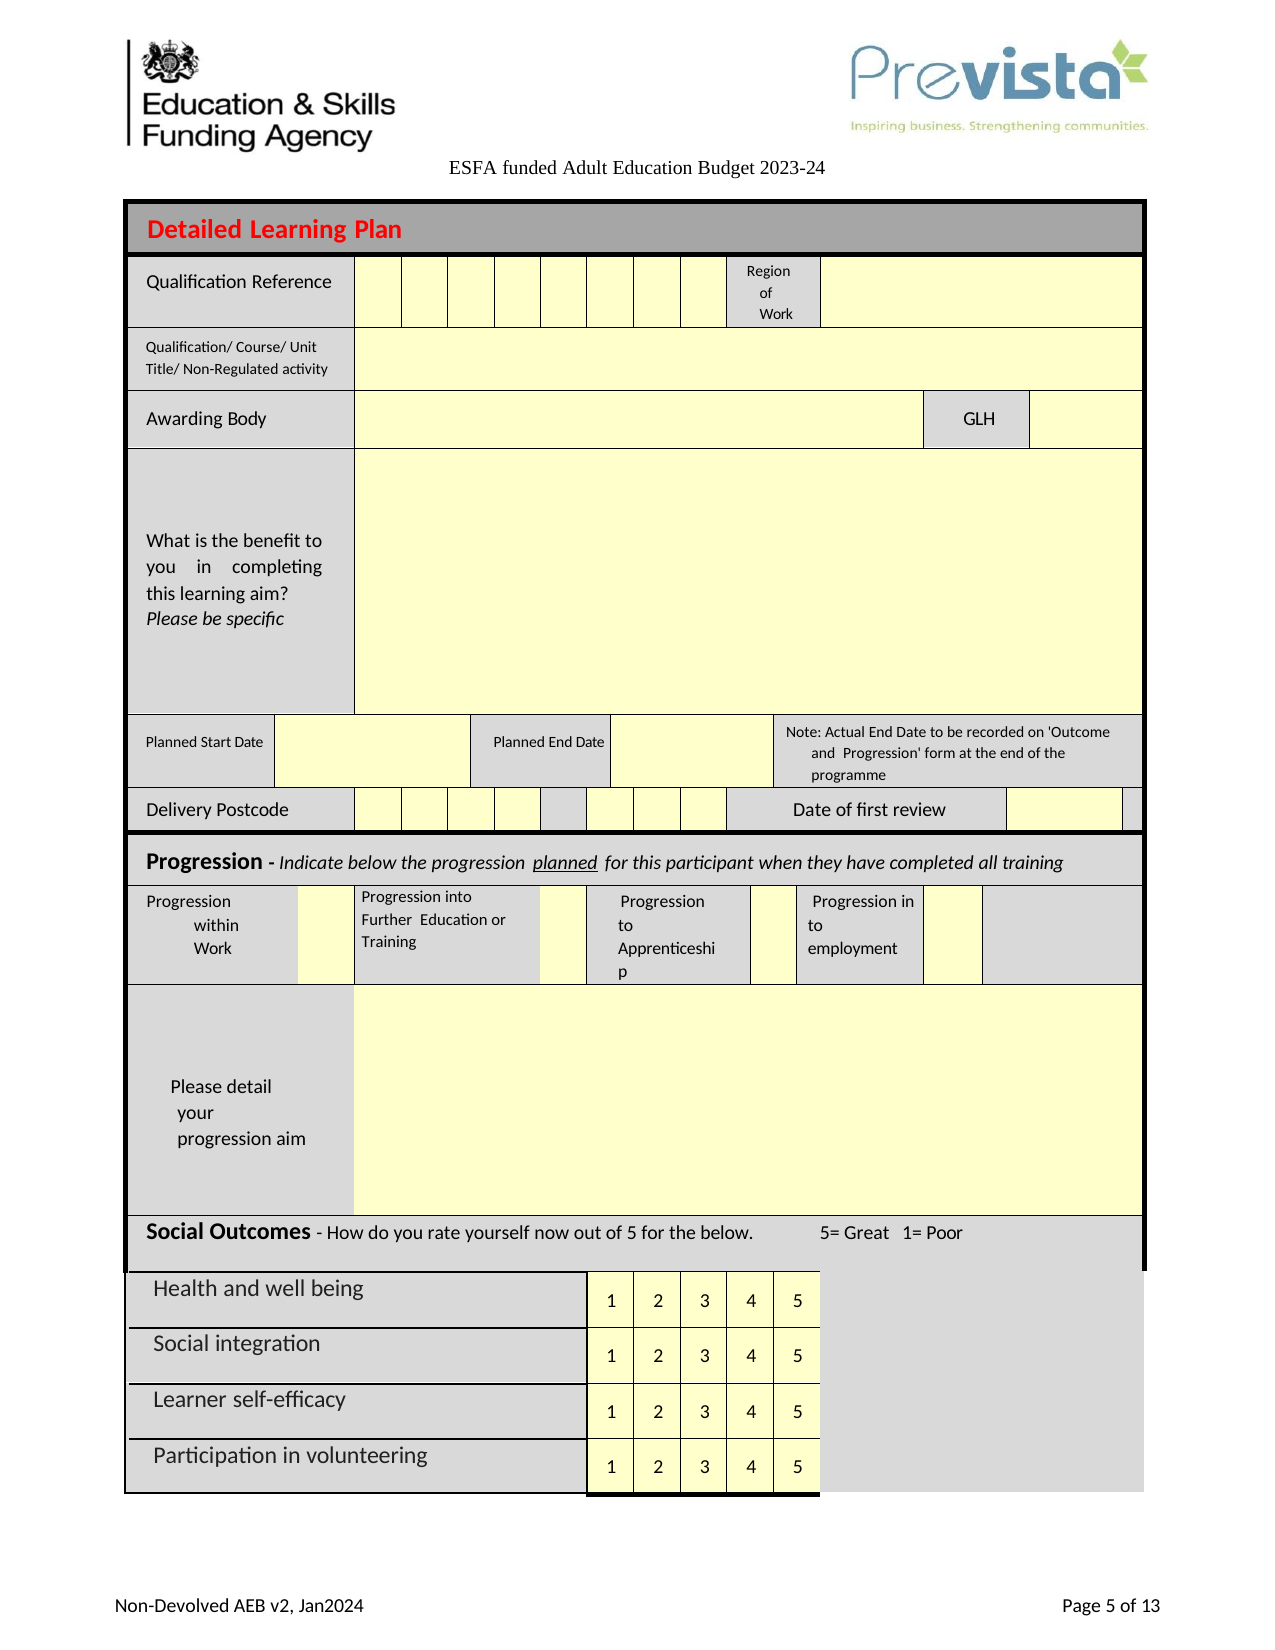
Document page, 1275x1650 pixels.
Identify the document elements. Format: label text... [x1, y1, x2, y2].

table_cell 2 [634, 1384, 680, 1438]
table_cell [355, 449, 1142, 713]
table_cell 3 [681, 1272, 726, 1327]
table_cell [541, 788, 586, 830]
table_cell [448, 788, 494, 830]
table_cell 3 [681, 1384, 726, 1438]
table_cell 2 [634, 1439, 680, 1492]
table_cell Progression into Further Education or Training [355, 886, 540, 984]
table_cell 5 [774, 1384, 820, 1438]
table_cell Date of first review [727, 788, 1006, 830]
table_cell Progression within Work [128, 886, 298, 984]
table_cell 3 [681, 1328, 726, 1382]
table_cell [355, 391, 923, 447]
table_cell 1 [588, 1328, 633, 1382]
table_cell [587, 788, 633, 830]
table_cell 5 [774, 1328, 820, 1382]
table_cell Delivery Postcode [128, 788, 354, 830]
table_cell Progression - Indicate below the progression planned for this participant when they have completed all training [128, 835, 1142, 885]
table_cell [355, 788, 401, 830]
table_cell 1 [588, 1439, 633, 1492]
table_cell [1123, 788, 1142, 830]
table_cell [448, 257, 494, 327]
table_cell 4 [727, 1439, 773, 1492]
table_cell Social integration [126, 1327, 586, 1382]
table_cell [495, 788, 540, 830]
table_cell [541, 257, 586, 327]
table_cell [634, 257, 680, 327]
table_cell Participation in volunteering [126, 1438, 586, 1492]
table_cell [634, 788, 680, 830]
table_cell 4 [727, 1384, 773, 1438]
table_cell [354, 985, 1142, 1215]
picture [122, 34, 399, 155]
table_cell [355, 328, 1142, 390]
table_cell [681, 257, 726, 327]
table_cell [820, 1271, 1144, 1492]
table_cell 3 [681, 1439, 726, 1492]
table_cell Planned End Date [471, 715, 610, 787]
table_cell 4 [727, 1328, 773, 1382]
table_cell [681, 788, 726, 830]
table_cell [821, 257, 1142, 327]
table_cell Social Outcomes - How do you rate yourself now out of 5 for the below. 5= Great 1= Poor [128, 1216, 1142, 1271]
table_cell Qualification/ Course/ Unit Title/ Non-Regulated activity [128, 328, 354, 390]
table_cell Region of Work [727, 257, 820, 327]
table_cell 1 [588, 1272, 633, 1327]
table_cell Qualification Reference [128, 257, 354, 327]
table_cell [355, 257, 401, 327]
table_cell Progression to Apprenticeship [587, 886, 750, 984]
table_cell 5 [774, 1272, 820, 1327]
table_cell Planned Start Date [128, 715, 274, 787]
table_cell GLH [924, 391, 1029, 447]
table_cell Please detail your progression aim [128, 985, 354, 1215]
table_cell Progression in to employment [797, 886, 923, 984]
table_cell [495, 257, 540, 327]
table_cell [298, 886, 354, 984]
table_cell [587, 257, 633, 327]
table_cell [611, 715, 773, 787]
table_cell 4 [727, 1272, 773, 1327]
table_cell [751, 886, 796, 984]
table_header Detailed Learning Plan [128, 204, 1142, 252]
table_cell [540, 886, 586, 984]
table_cell [402, 257, 447, 327]
table_cell 2 [634, 1272, 680, 1327]
table_cell [924, 886, 982, 984]
table_cell What is the benefit to you in completing this learning aim? Please be specific [128, 449, 354, 713]
table_cell 1 [588, 1384, 633, 1438]
table_cell Learner self-efficacy [126, 1383, 586, 1438]
table_cell [983, 886, 1142, 984]
table_cell Note: Actual End Date to be recorded on 'Outcome and Progression' form at the end of the programme [774, 715, 1142, 787]
table_cell Health and well being [126, 1272, 586, 1327]
table_cell [402, 788, 447, 830]
table_cell [1007, 788, 1122, 830]
picture [848, 29, 1150, 139]
table_cell [275, 715, 470, 787]
table_cell Awarding Body [128, 391, 354, 447]
table_cell [1030, 391, 1142, 447]
table_cell 2 [634, 1328, 680, 1382]
table_cell 5 [774, 1439, 820, 1492]
